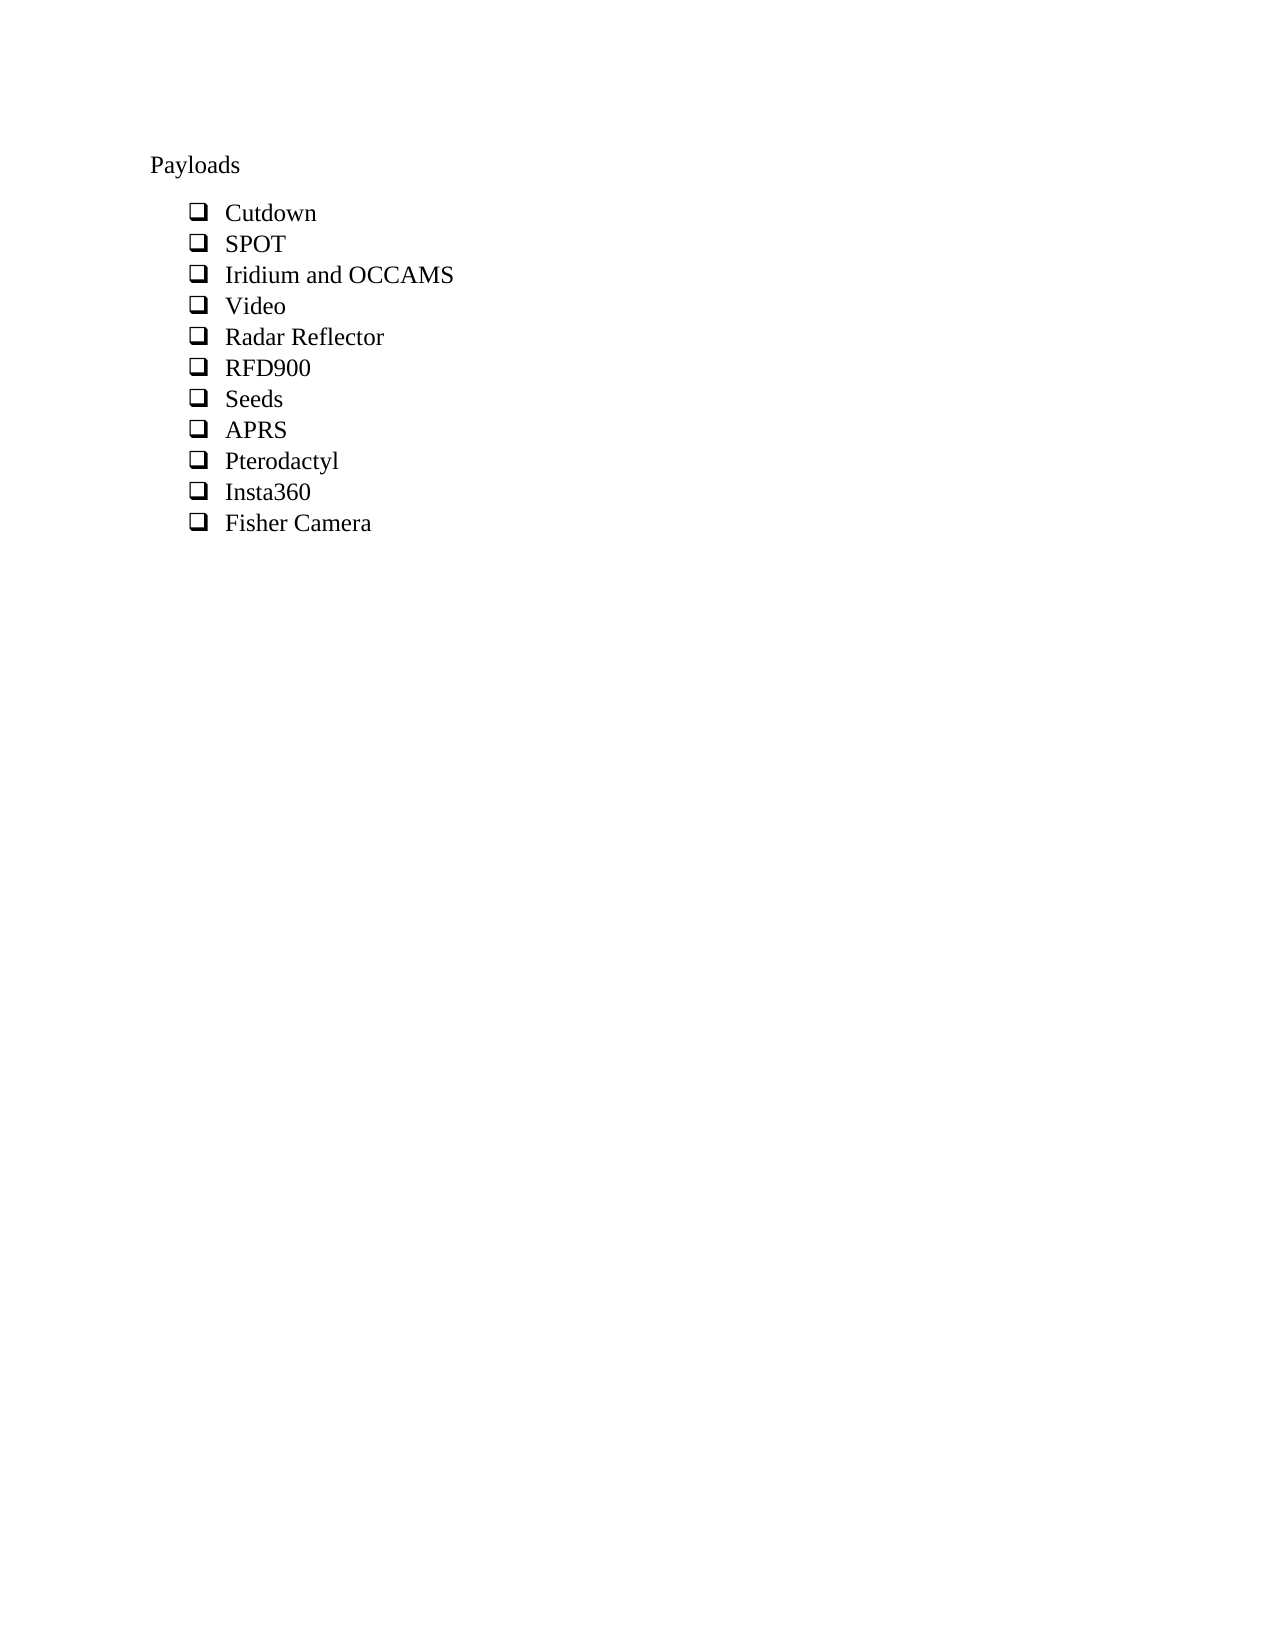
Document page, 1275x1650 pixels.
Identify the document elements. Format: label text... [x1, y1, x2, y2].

list APRS [187, 415, 1125, 444]
list Iridium and OCCAMS [187, 260, 1125, 288]
list Seeds [187, 384, 1125, 413]
list Insta360 [187, 477, 1125, 506]
list Video [187, 291, 1125, 319]
list RFD900 [187, 353, 1125, 382]
list Fisher Camera [187, 508, 1125, 537]
list SPOT [187, 229, 1125, 257]
list Radar Reflector [187, 322, 1125, 351]
list Pterodactyl [187, 446, 1125, 475]
list Cutdown [187, 198, 1125, 226]
text Payloads [150, 150, 1125, 179]
